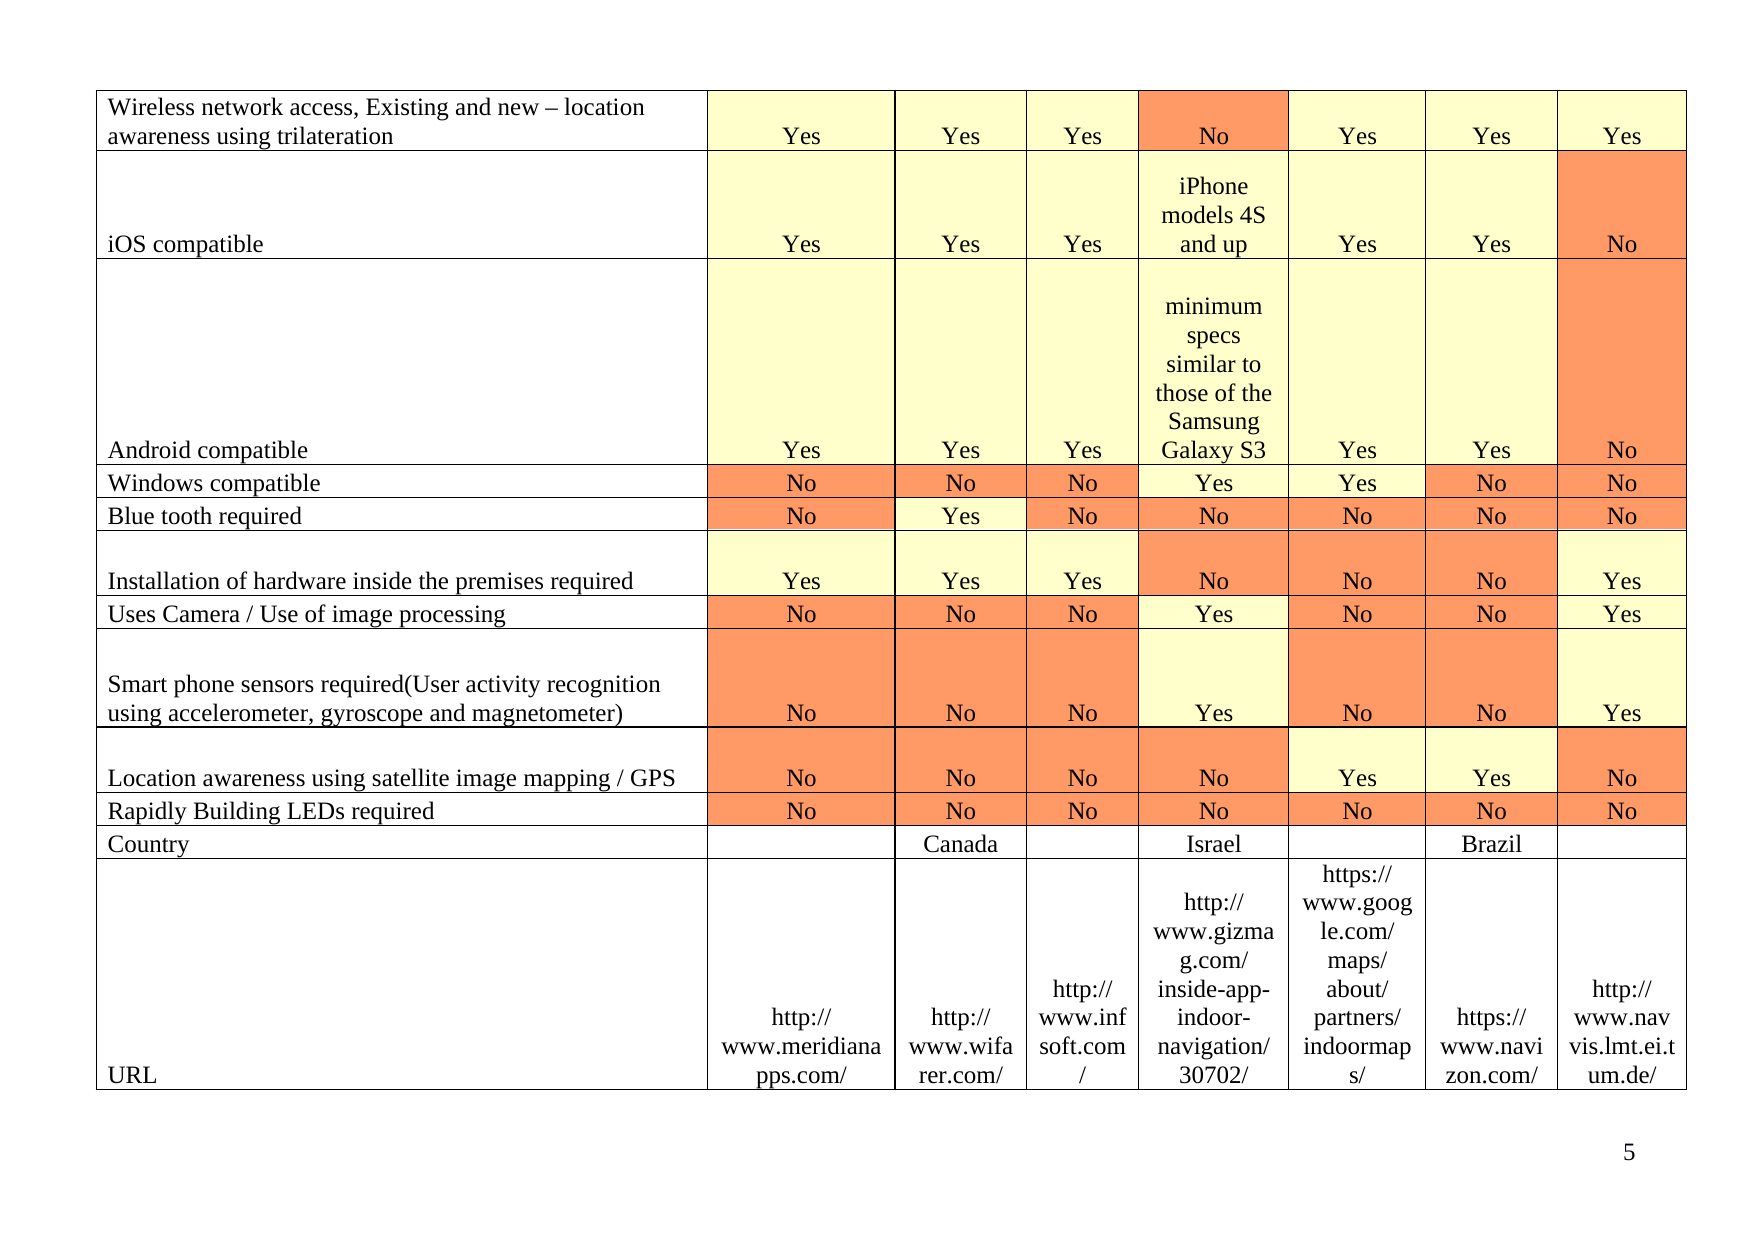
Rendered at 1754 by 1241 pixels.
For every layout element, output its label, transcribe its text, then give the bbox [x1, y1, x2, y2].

table_cell Installation of hardware inside the premises required [97, 531, 707, 595]
table_cell Yes [1426, 728, 1557, 792]
table_cell Location awareness using satellite image mapping / GPS [97, 728, 707, 792]
table_cell Yes [1558, 596, 1686, 628]
table_cell No [896, 728, 1026, 792]
table_cell Android compatible [97, 259, 707, 464]
table_cell Yes [708, 151, 894, 258]
table_cell Yes [1027, 151, 1138, 258]
table_cell Yes [708, 531, 894, 595]
table_cell [1558, 826, 1686, 858]
table_cell Yes [1426, 151, 1557, 258]
table_cell No [1027, 629, 1138, 726]
table_cell No [1426, 793, 1557, 825]
table_cell Yes [1289, 465, 1425, 497]
table_cell Yes [896, 151, 1026, 258]
table_cell http://www.infsoft.com/ [1027, 859, 1138, 1089]
table_cell iOS compatible [97, 151, 707, 258]
table_cell No [1558, 728, 1686, 792]
table_cell Canada [896, 826, 1026, 858]
table_cell No [1027, 728, 1138, 792]
table_cell http://www.gizmag.com/inside-app-indoor-navigation/30702/ [1139, 859, 1288, 1089]
table_cell Yes [1027, 259, 1138, 464]
table_cell No [1027, 465, 1138, 497]
table_cell [1027, 826, 1138, 858]
table_cell URL [97, 859, 707, 1089]
table_cell No [1139, 498, 1288, 529]
table_cell No [1027, 793, 1138, 825]
table_cell No [1558, 793, 1686, 825]
table_cell Yes [1027, 91, 1138, 150]
table_cell No [1289, 793, 1425, 825]
table_cell Yes [896, 498, 1026, 529]
table_cell Rapidly Building LEDs required [97, 793, 707, 825]
table_cell Yes [1139, 596, 1288, 628]
table_cell Smart phone sensors required(User activity recognition using accelerometer, gyroscope and magnetometer) [97, 629, 707, 726]
table_cell No [1139, 531, 1288, 595]
table_cell No [708, 498, 894, 529]
table_cell No [1426, 596, 1557, 628]
table_cell No [1426, 629, 1557, 726]
table_cell No [1558, 151, 1686, 258]
table_cell No [1139, 793, 1288, 825]
table_cell No [1558, 498, 1686, 529]
table_cell No [1558, 259, 1686, 464]
table_cell Blue tooth required [97, 498, 707, 529]
table_cell Yes [708, 91, 894, 150]
table_cell Yes [1558, 629, 1686, 726]
table_cell Yes [1289, 259, 1425, 464]
table_cell Wireless network access, Existing and new – location awareness using trilateration [97, 91, 707, 150]
table_cell No [1289, 629, 1425, 726]
table_cell No [1289, 596, 1425, 628]
table_cell Yes [1139, 465, 1288, 497]
table_cell Yes [1558, 91, 1686, 150]
table_cell No [896, 629, 1026, 726]
table_cell No [708, 728, 894, 792]
table_cell No [1027, 596, 1138, 628]
table_cell Country [97, 826, 707, 858]
table_cell No [708, 465, 894, 497]
table_cell Yes [708, 259, 894, 464]
table_cell No [896, 465, 1026, 497]
table_cell Yes [896, 531, 1026, 595]
table_cell http://www.meridianapps.com/ [708, 859, 894, 1089]
table_cell No [896, 793, 1026, 825]
table_cell No [708, 629, 894, 726]
table_cell No [1426, 498, 1557, 529]
table_cell http://www.navvis.lmt.ei.tum.de/ [1558, 859, 1686, 1089]
table_cell Uses Camera / Use of image processing [97, 596, 707, 628]
table_cell [1289, 826, 1425, 858]
table_cell Yes [1139, 629, 1288, 726]
table_cell Yes [1027, 531, 1138, 595]
table_cell https://www.google.com/maps/about/partners/indoormaps/ [1289, 859, 1425, 1089]
table_cell https://www.navizon.com/ [1426, 859, 1557, 1089]
table_cell No [1426, 531, 1557, 595]
table_cell No [1558, 465, 1686, 497]
table_cell http://www.wifarer.com/ [896, 859, 1026, 1089]
table_cell Yes [1289, 151, 1425, 258]
table_cell Yes [896, 259, 1026, 464]
table_cell Yes [1289, 91, 1425, 150]
table_cell Yes [1289, 728, 1425, 792]
table_cell Brazil [1426, 826, 1557, 858]
table_cell Yes [896, 91, 1026, 150]
table_cell minimum specs similar to those of the Samsung Galaxy S3 [1139, 259, 1288, 464]
table_cell Yes [1558, 531, 1686, 595]
table_cell Yes [1426, 259, 1557, 464]
table_cell Israel [1139, 826, 1288, 858]
table_cell Windows compatible [97, 465, 707, 497]
table_cell [708, 826, 894, 858]
table_cell iPhone models 4S and up [1139, 151, 1288, 258]
table_cell No [708, 596, 894, 628]
table_cell Yes [1426, 91, 1557, 150]
table_cell No [708, 793, 894, 825]
table_cell No [1289, 498, 1425, 529]
table_cell No [1289, 531, 1425, 595]
table_cell No [896, 596, 1026, 628]
table_cell No [1426, 465, 1557, 497]
table_cell No [1027, 498, 1138, 529]
table_cell No [1139, 91, 1288, 150]
table_cell No [1139, 728, 1288, 792]
